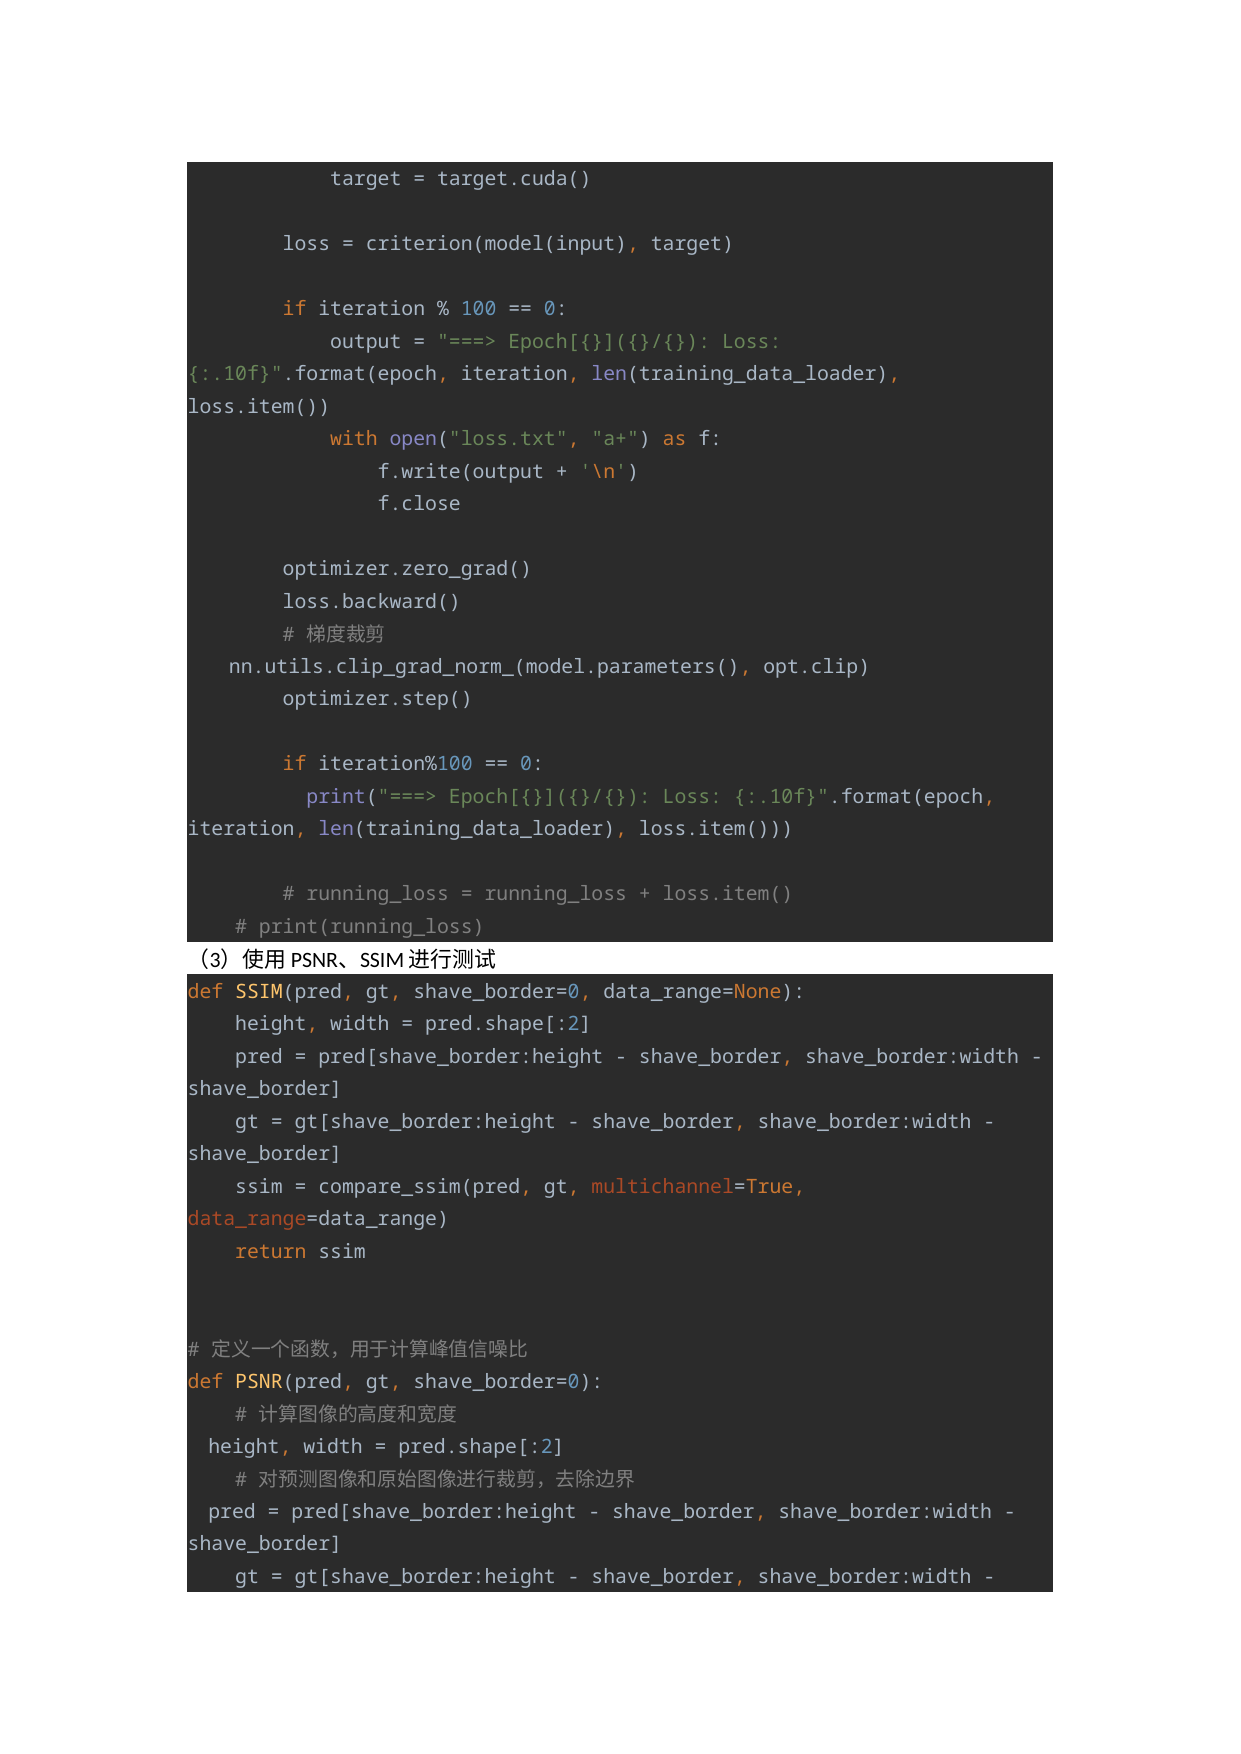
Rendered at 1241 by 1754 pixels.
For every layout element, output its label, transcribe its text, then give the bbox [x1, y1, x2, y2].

list 使用PSNR、SSIM进行测试 [187, 942, 1053, 974]
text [187, 162, 1053, 942]
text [187, 974, 1053, 1592]
